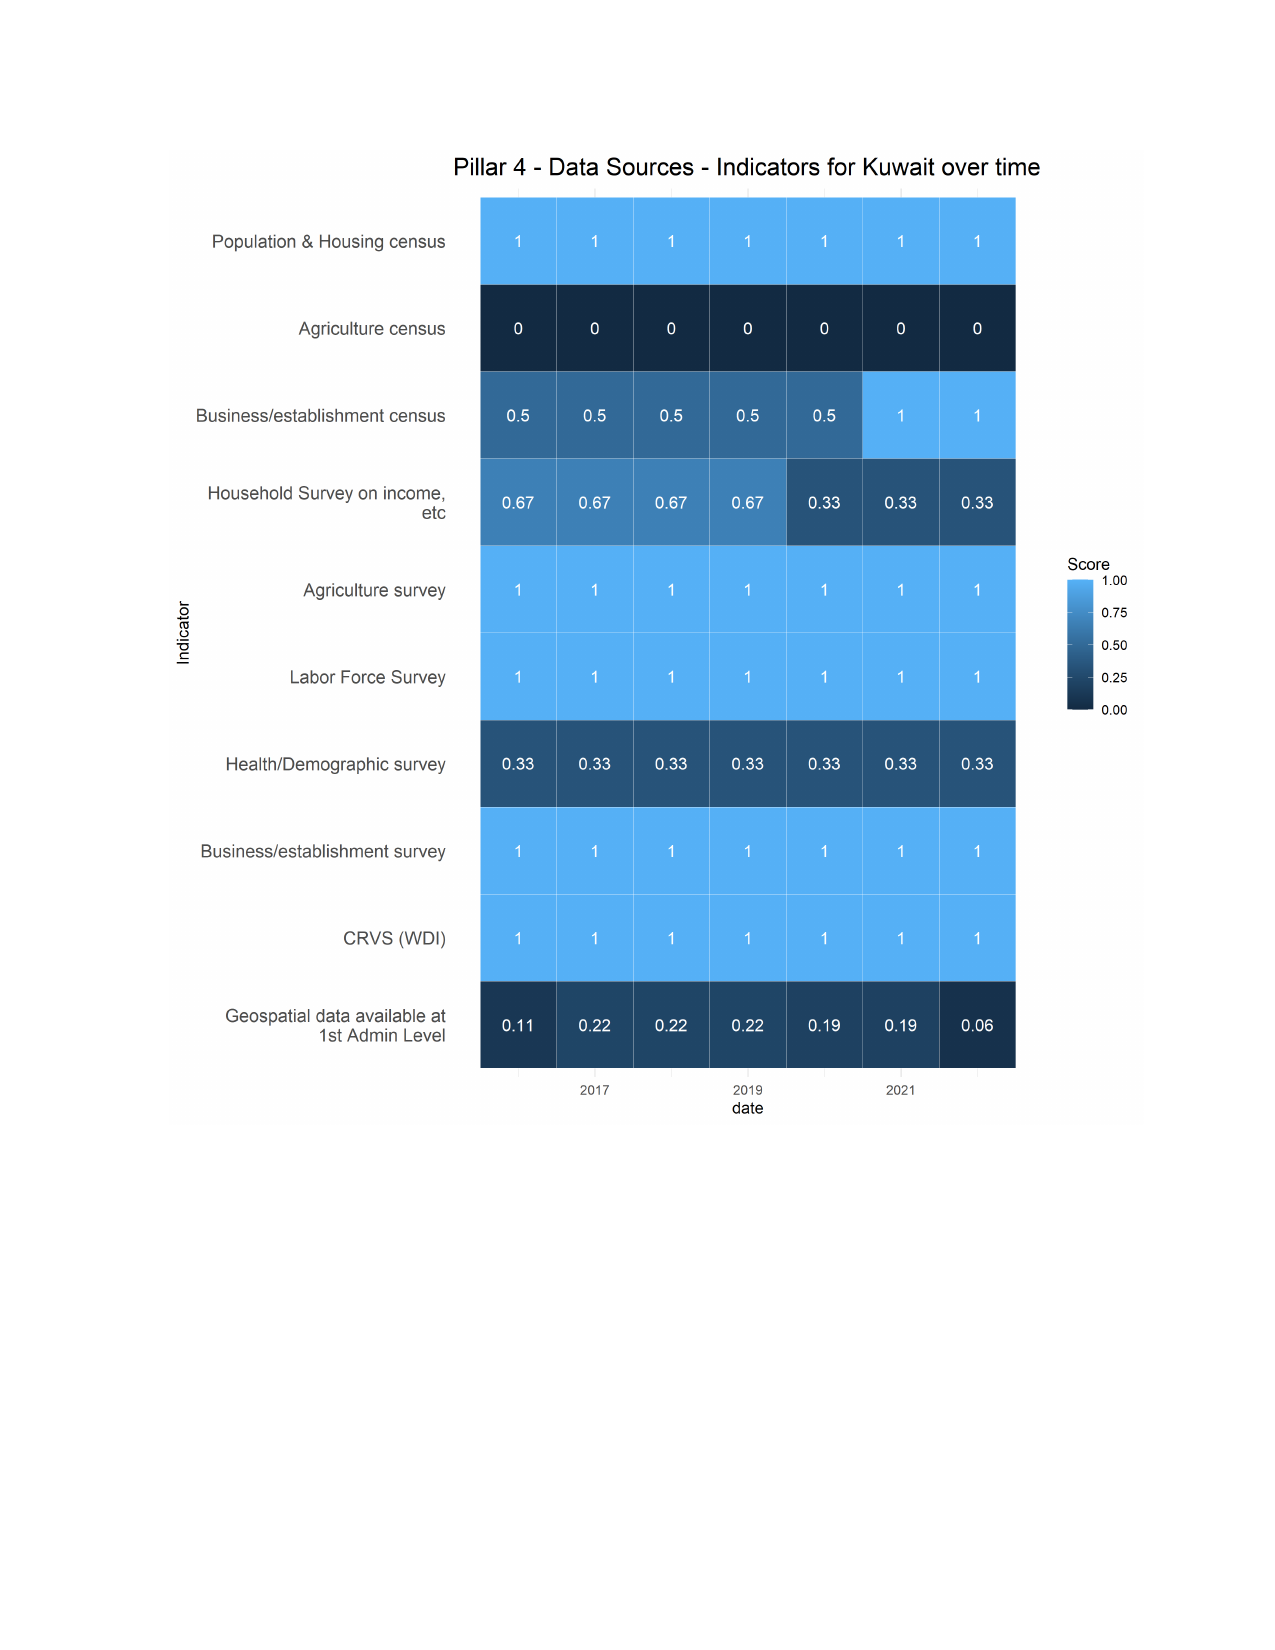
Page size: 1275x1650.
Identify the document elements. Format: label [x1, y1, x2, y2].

picture [168, 150, 1144, 1125]
